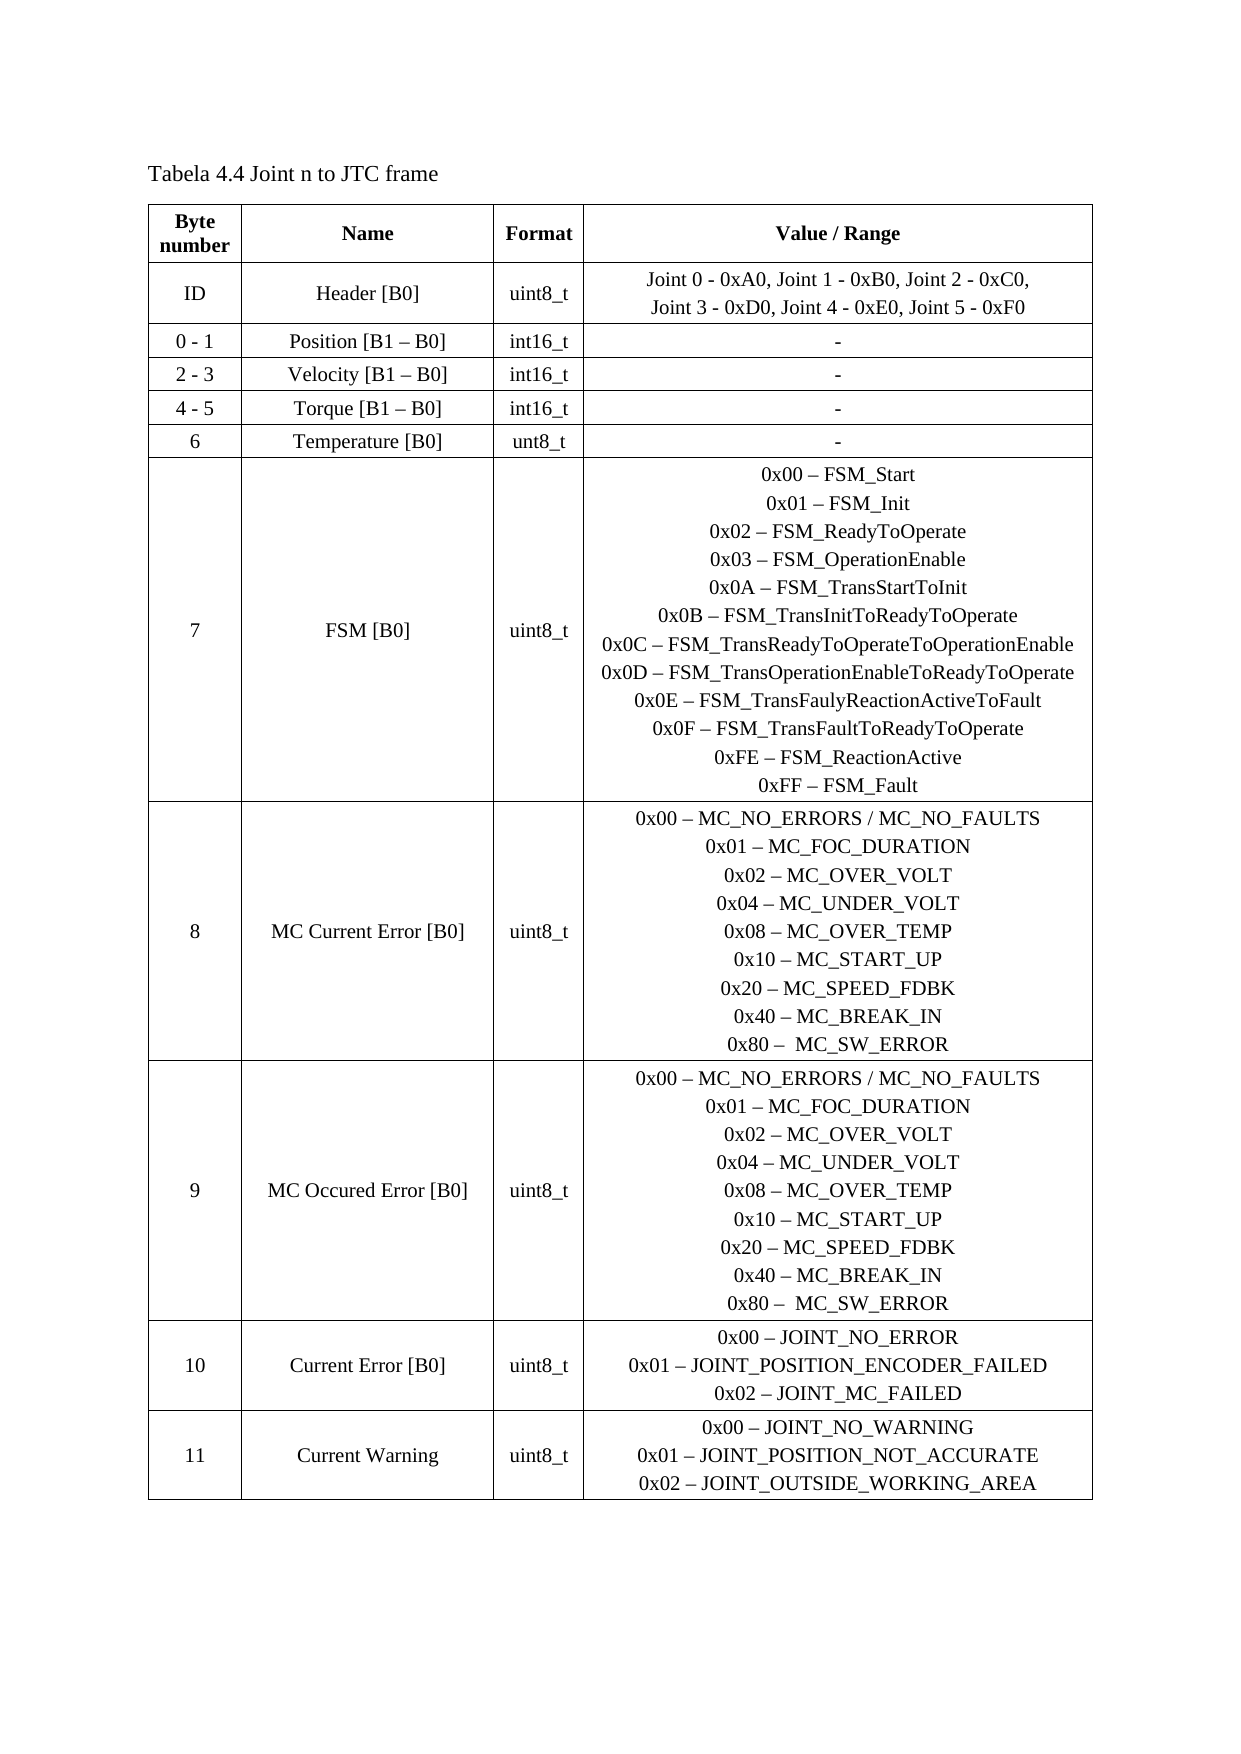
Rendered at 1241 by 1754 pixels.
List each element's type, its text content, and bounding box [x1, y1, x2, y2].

table_cell 4 - 5 [149, 391, 241, 424]
table_cell 0 - 1 [149, 324, 241, 357]
table_cell 8 [149, 802, 241, 1060]
table_cell int16_t [494, 324, 583, 357]
table_cell 9 [149, 1061, 241, 1319]
table_cell Velocity [B1 – B0] [242, 358, 493, 390]
table_header Value / Range [584, 205, 1092, 262]
table_cell int16_t [494, 358, 583, 390]
table_cell 10 [149, 1321, 241, 1409]
table_header Name [242, 205, 493, 262]
table_cell 0x00 – MC_NO_ERRORS / MC_NO_FAULTS 0x01 – MC_FOC_DURATION 0x02 – MC_OVER_VOLT 0x04 – MC_UNDER_VOLT 0x08 – MC_OVER_TEMP 0x10 – MC_START_UP 0x20 – MC_SPEED_FDBK 0x40 – MC_BREAK_IN 0x80 – MC_SW_ERROR [584, 1061, 1092, 1319]
table_cell uint8_t [494, 1061, 583, 1319]
table_cell 0x00 – JOINT_NO_ERROR 0x01 – JOINT_POSITION_ENCODER_FAILED 0x02 – JOINT_MC_FAILED [584, 1321, 1092, 1409]
table_cell int16_t [494, 391, 583, 424]
table_cell Torque [B1 – B0] [242, 391, 493, 424]
table_cell uint8_t [494, 1321, 583, 1409]
table_cell 0x00 – FSM_Start 0x01 – FSM_Init 0x02 – FSM_ReadyToOperate 0x03 – FSM_OperationEnable 0x0A – FSM_TransStartToInit 0x0B – FSM_TransInitToReadyToOperate 0x0C – FSM_TransReadyToOperateToOperationEnable 0x0D – FSM_TransOperationEnableToReadyToOperate 0x0E – FSM_TransFaulyReactionActiveToFault 0x0F – FSM_TransFaultToReadyToOperate 0xFE – FSM_ReactionActive 0xFF – FSM_Fault [584, 458, 1092, 801]
table_cell Temperature [B0] [242, 425, 493, 457]
table_cell 11 [149, 1411, 241, 1499]
table_cell Header [B0] [242, 263, 493, 323]
table_cell Position [B1 – B0] [242, 324, 493, 357]
table_cell 0x00 – MC_NO_ERRORS / MC_NO_FAULTS 0x01 – MC_FOC_DURATION 0x02 – MC_OVER_VOLT 0x04 – MC_UNDER_VOLT 0x08 – MC_OVER_TEMP 0x10 – MC_START_UP 0x20 – MC_SPEED_FDBK 0x40 – MC_BREAK_IN 0x80 – MC_SW_ERROR [584, 802, 1092, 1060]
table_header Byte number [149, 205, 241, 262]
table_cell - [584, 324, 1092, 357]
table_cell uint8_t [494, 458, 583, 801]
table_cell uint8_t [494, 1411, 583, 1499]
table_cell 2 - 3 [149, 358, 241, 390]
table_cell 0x00 – JOINT_NO_WARNING 0x01 – JOINT_POSITION_NOT_ACCURATE 0x02 – JOINT_OUTSIDE_WORKING_AREA [584, 1411, 1092, 1499]
table_cell Current Warning [242, 1411, 493, 1499]
table_cell Joint 0 - 0xA0, Joint 1 - 0xB0, Joint 2 - 0xC0, Joint 3 - 0xD0, Joint 4 - 0xE0, Joint 5 - 0xF0 [584, 263, 1092, 323]
table_cell - [584, 425, 1092, 457]
table_cell - [584, 358, 1092, 390]
table_cell ID [149, 263, 241, 323]
table_cell FSM [B0] [242, 458, 493, 801]
table_cell - [584, 391, 1092, 424]
table_cell 6 [149, 425, 241, 457]
table_cell uint8_t [494, 263, 583, 323]
table_cell unt8_t [494, 425, 583, 457]
table_cell MC Current Error [B0] [242, 802, 493, 1060]
table_cell uint8_t [494, 802, 583, 1060]
table_cell 7 [149, 458, 241, 801]
table_cell MC Occured Error [B0] [242, 1061, 493, 1319]
table_cell Current Error [B0] [242, 1321, 493, 1409]
table_header Format [494, 205, 583, 262]
